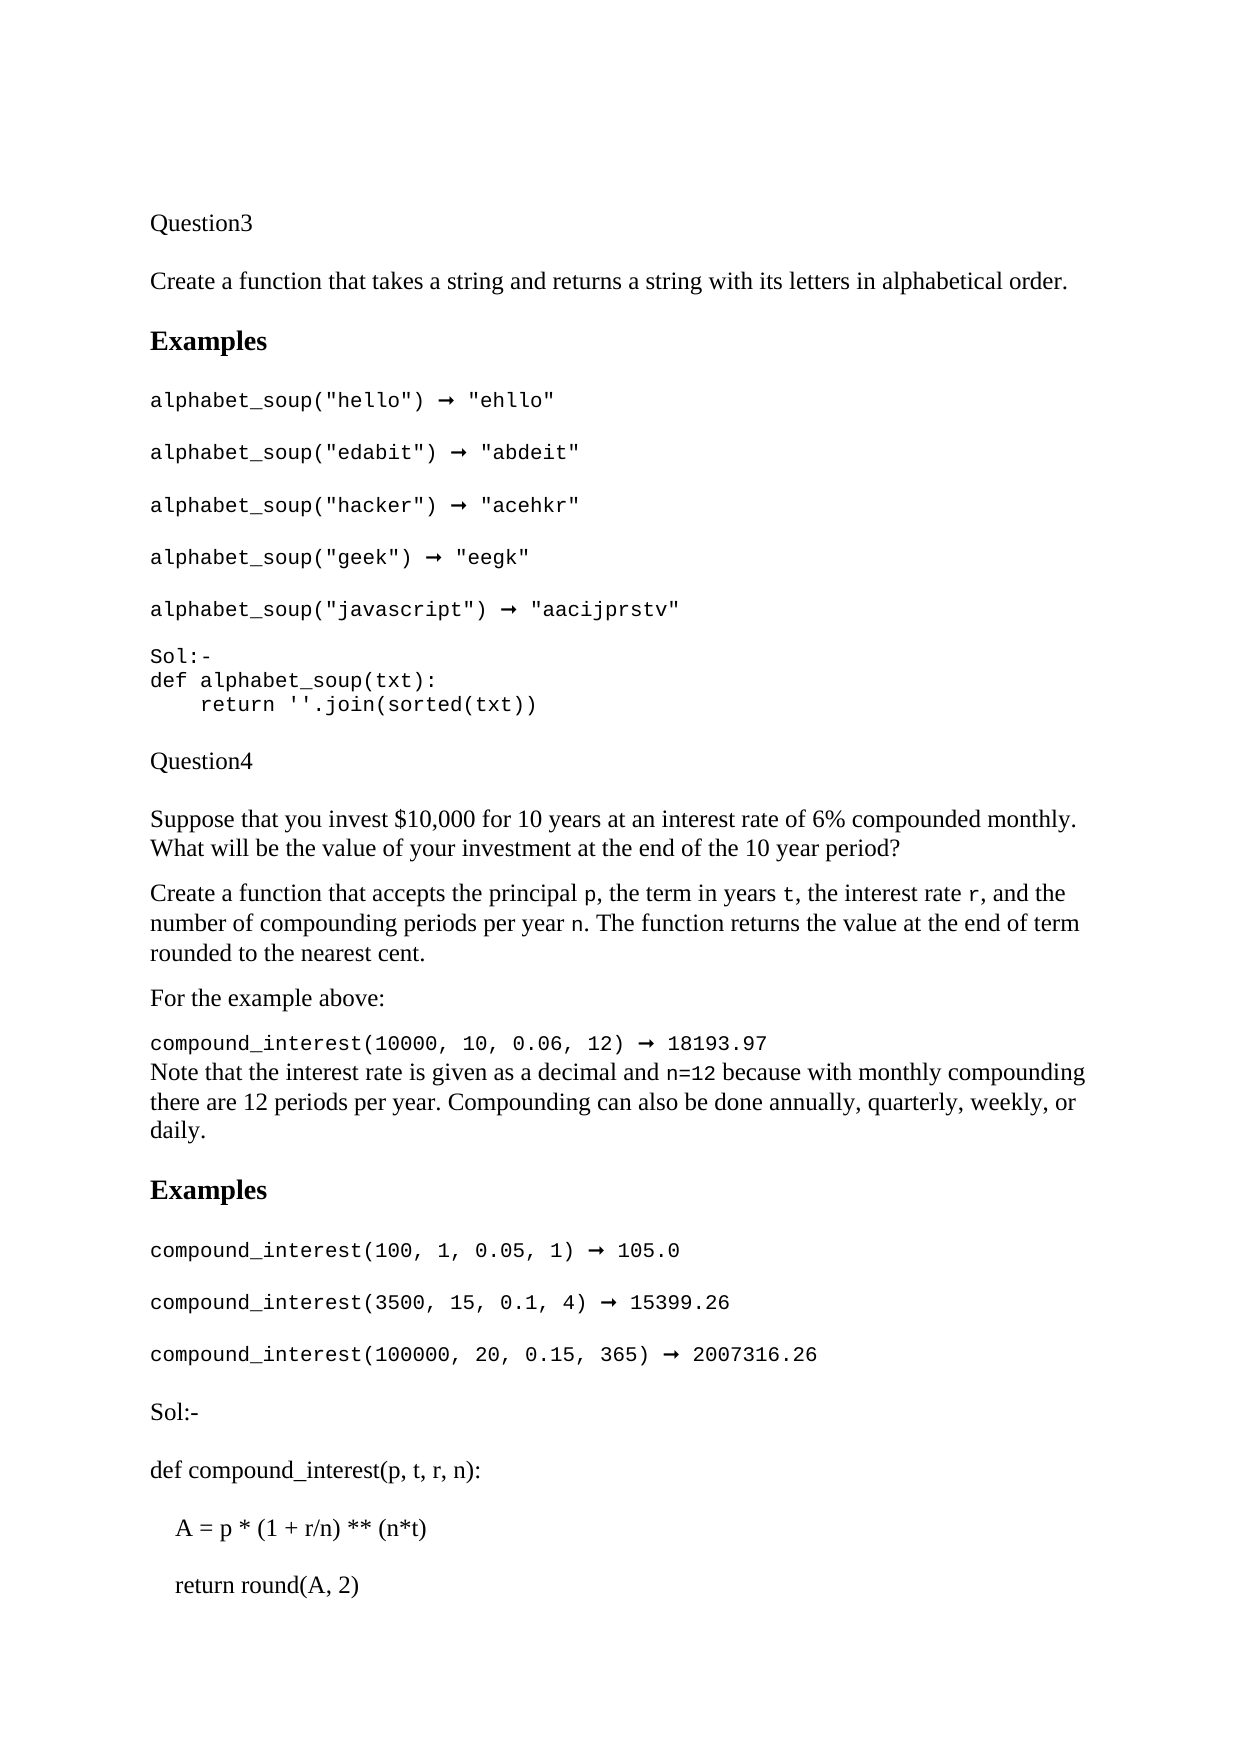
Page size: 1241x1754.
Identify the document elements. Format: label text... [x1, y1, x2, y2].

text Sol:- [150, 1397, 1090, 1426]
text Create a function that accepts the principal p, the term in years t, the interest rate r, and the number of compounding periods per year n. The function returns the value at the end of term rounded to the nearest cent. [150, 878, 1090, 966]
text A = p * (1 + r/n) ** (n*t) [150, 1513, 1090, 1541]
text alphabet_soup("javascript") "aacijprstv" [150, 594, 1090, 623]
text compound_interest(10000, 10, 0.06, 12) 18193.97 [150, 1028, 1090, 1057]
text Question4 [150, 746, 1090, 775]
text compound_interest(3500, 15, 0.1, 4) 15399.26 [150, 1287, 1090, 1316]
text Question3 [150, 208, 1090, 237]
subtitle Examples [150, 1173, 1090, 1206]
text compound_interest(100, 1, 0.05, 1) 105.0 [150, 1235, 1090, 1263]
text alphabet_soup("hacker") "acehkr" [150, 490, 1090, 518]
text def alphabet_soup(txt): [150, 670, 1090, 693]
text Sol:- [150, 646, 1090, 670]
text alphabet_soup("hello") "ehllo" [150, 385, 1090, 414]
subtitle Examples [150, 324, 1090, 356]
text alphabet_soup("edabit") "abdeit" [150, 437, 1090, 466]
text Create a function that takes a string and returns a string with its letters in alphabetical order. [150, 266, 1090, 294]
text Suppose that you invest $10,000 for 10 years at an interest rate of 6% compounded monthly. What will be the value of your investment at the end of the 10 year period? [150, 804, 1090, 862]
text compound_interest(100000, 20, 0.15, 365) 2007316.26 [150, 1339, 1090, 1368]
text alphabet_soup("geek") "eegk" [150, 542, 1090, 570]
text return ''.join(sorted(txt)) [150, 693, 1090, 717]
text Note that the interest rate is given as a decimal and n=12 because with monthly compounding there are 12 periods per year. Compounding can also be done annually, quarterly, weekly, or daily. [150, 1057, 1090, 1144]
text return round(A, 2) [150, 1571, 1090, 1599]
text def compound_interest(p, t, r, n): [150, 1455, 1090, 1483]
text For the example above: [150, 983, 1090, 1012]
